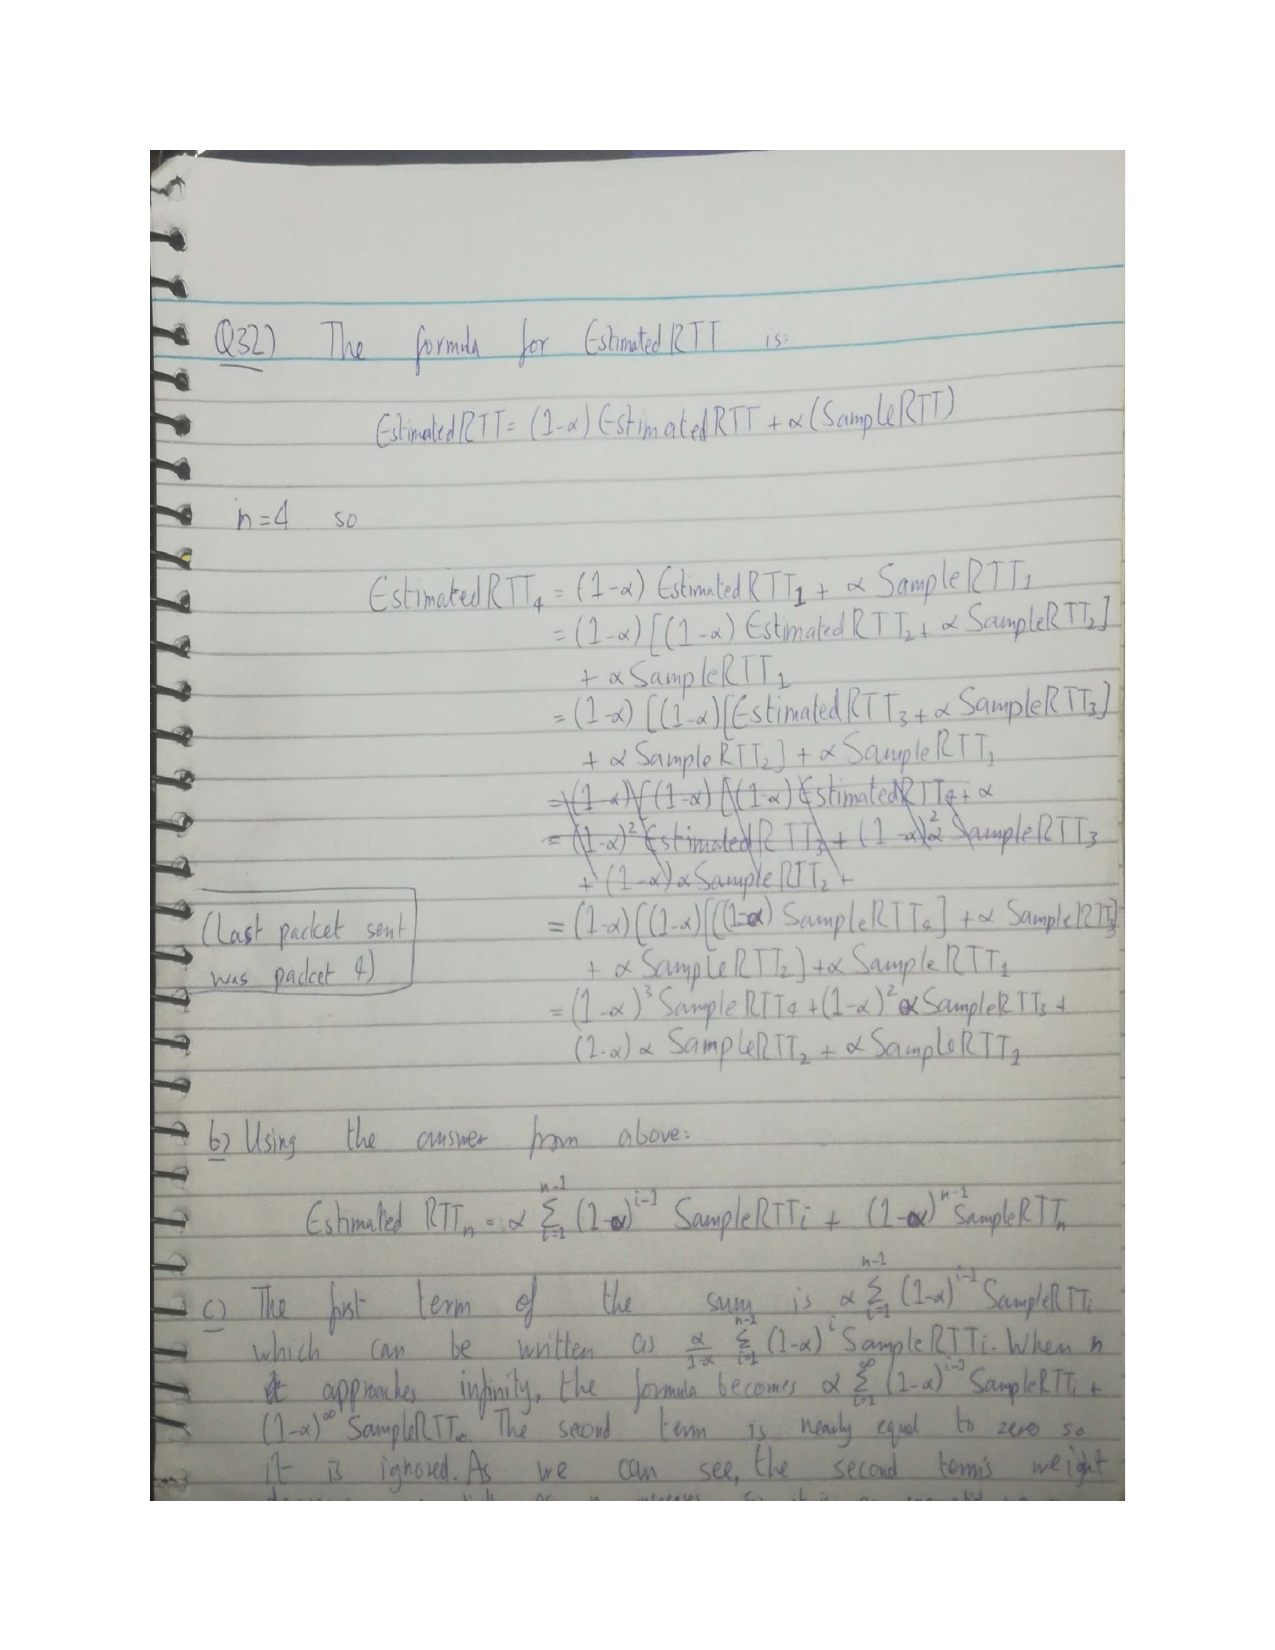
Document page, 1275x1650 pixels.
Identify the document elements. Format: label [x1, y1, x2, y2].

picture [150, 150, 1125, 1501]
